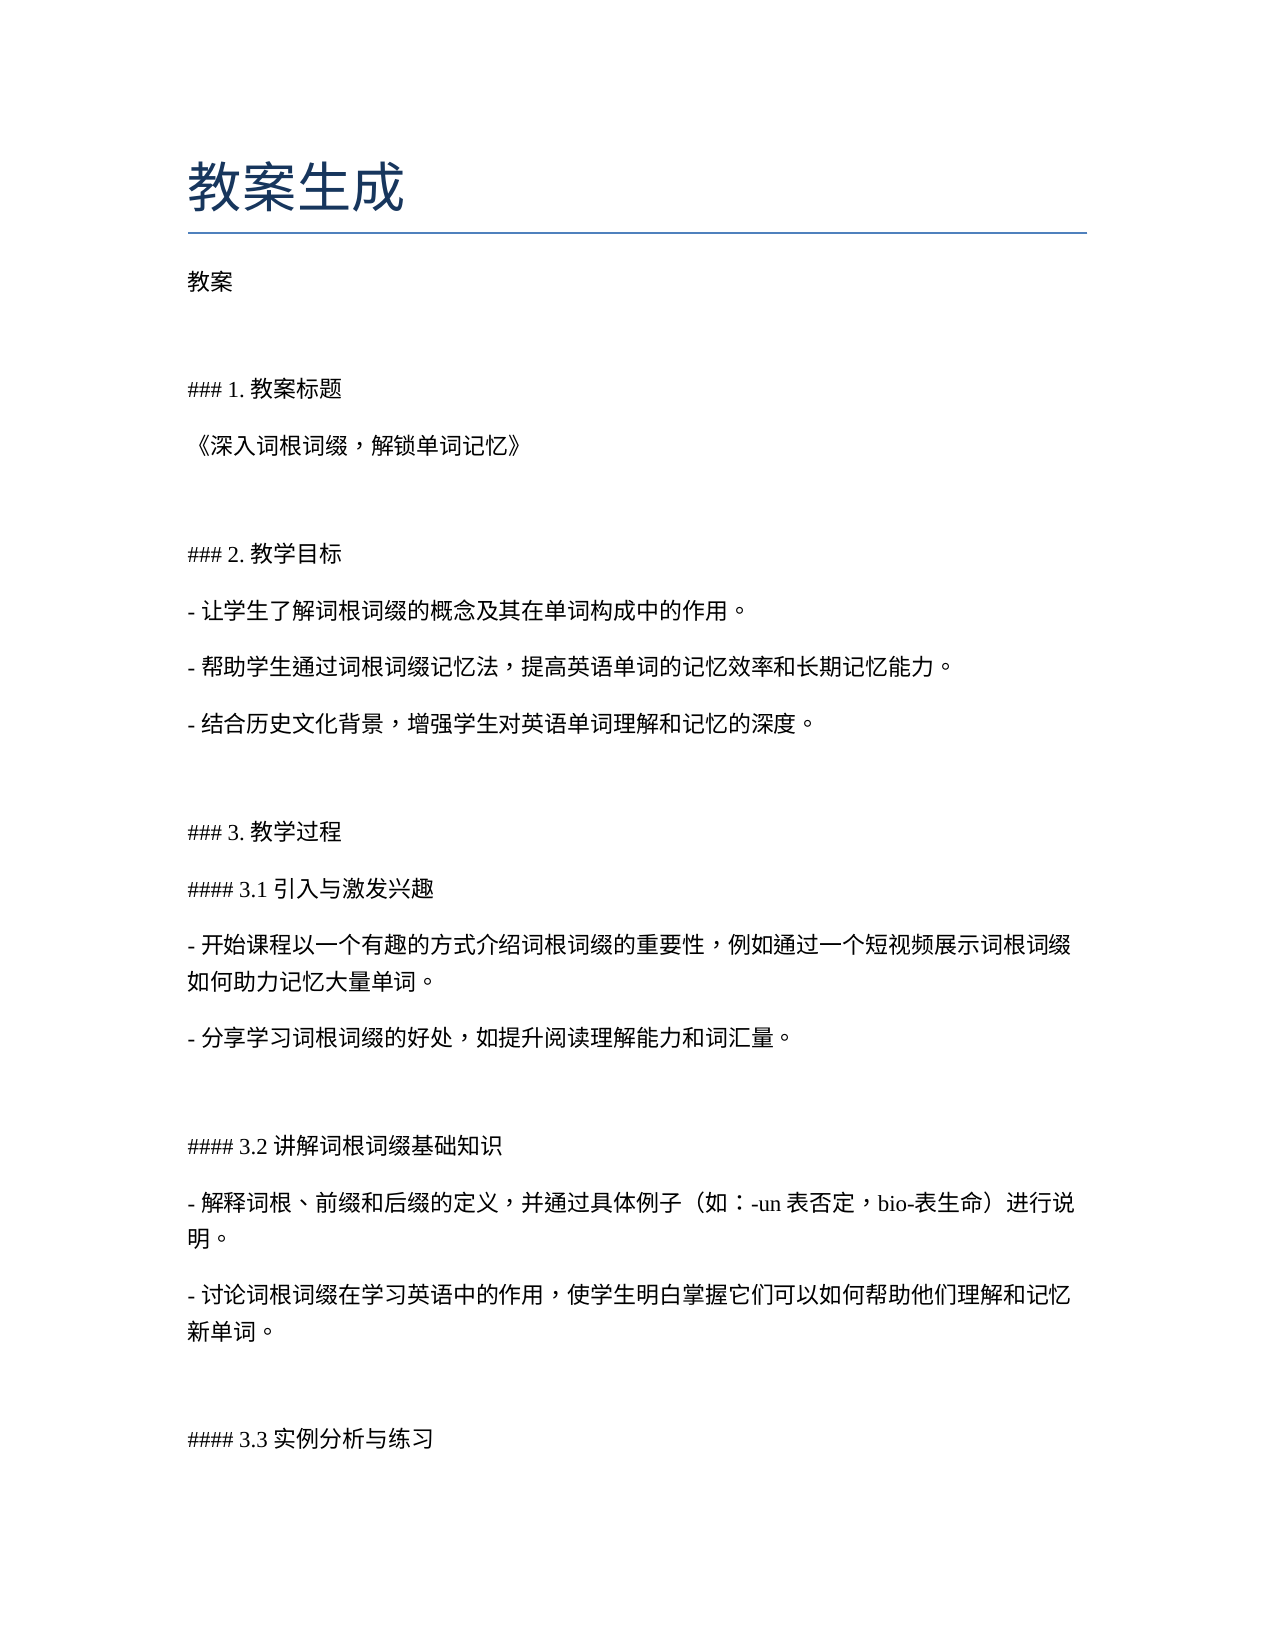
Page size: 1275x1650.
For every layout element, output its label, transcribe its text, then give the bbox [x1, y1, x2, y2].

text #### 3.2 讲解词根词缀基础知识 [187, 1130, 1087, 1161]
text #### 3.1 引入与激发兴趣 [187, 873, 1087, 904]
text 教案 [187, 265, 1087, 297]
text - 分享学习词根词缀的好处，如提升阅读理解能力和词汇量。 [187, 1022, 1087, 1053]
text - 让学生了解词根词缀的概念及其在单词构成中的作用。 [187, 594, 1087, 626]
title 教案生成 [187, 150, 1087, 234]
text - 结合历史文化背景，增强学生对英语单词理解和记忆的深度。 [187, 708, 1087, 739]
text ### 2. 教学目标 [187, 538, 1087, 569]
text ### 1. 教案标题 [187, 373, 1087, 404]
text ### 3. 教学过程 [187, 816, 1087, 847]
text - 帮助学生通过词根词缀记忆法，提高英语单词的记忆效率和长期记忆能力。 [187, 651, 1087, 683]
text - 开始课程以一个有趣的方式介绍词根词缀的重要性，例如通过一个短视频展示词根词缀如何助力记忆大量单词。 [187, 929, 1087, 997]
text 《深入词根词缀，解锁单词记忆》 [187, 430, 1087, 461]
text #### 3.3 实例分析与练习 [187, 1423, 1087, 1454]
text - 讨论词根词缀在学习英语中的作用，使学生明白掌握它们可以如何帮助他们理解和记忆新单词。 [187, 1279, 1087, 1347]
text - 解释词根、前缀和后缀的定义，并通过具体例子（如：-un表否定，bio-表生命）进行说明。 [187, 1187, 1087, 1254]
